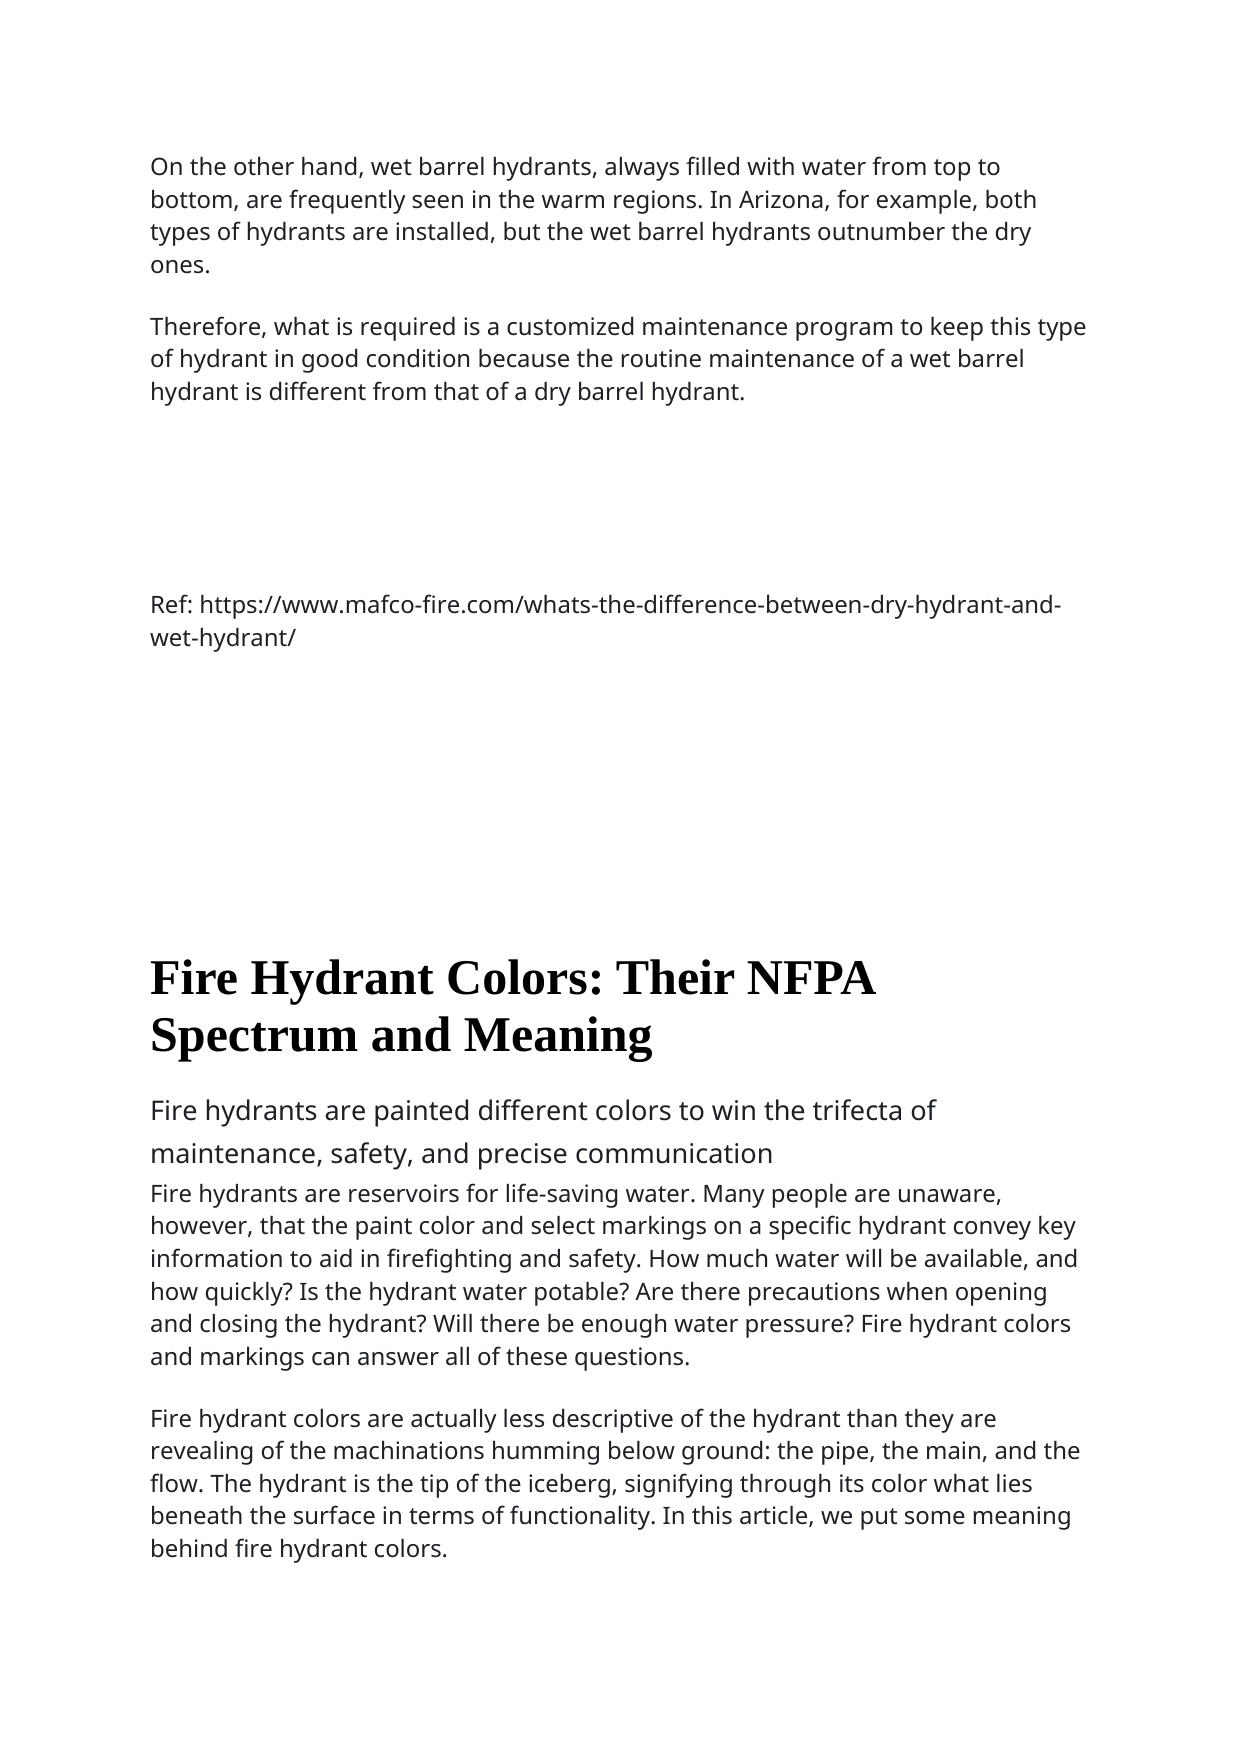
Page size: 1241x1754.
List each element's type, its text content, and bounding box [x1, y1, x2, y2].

subtitle Fire hydrants are painted different colors to win the trifecta of maintenance, safety, and precise communication [150, 1092, 1090, 1171]
text Fire hydrant colors are actually less descriptive of the hydrant than they are revealing of the machinations humming below ground: the pipe, the main, and the flow. The hydrant is the tip of the iceberg, signifying through its color what lies beneath the surface in terms of functionality. In this article, we put some meaning behind fire hydrant colors. [150, 1401, 1090, 1564]
subtitle Fire Hydrant Colors: Their NFPA Spectrum and Meaning [150, 948, 1090, 1063]
text On the other hand, wet barrel hydrants, always filled with water from top to bottom, are frequently seen in the warm regions. In Arizona, for example, both types of hydrants are installed, but the wet barrel hydrants outnumber the dry ones. [150, 150, 1090, 280]
text Ref: https://www.mafco-fire.com/whats-the-difference-between-dry-hydrant-and-wet-hydrant/ [150, 588, 1090, 653]
text Therefore, what is required is a customized maintenance program to keep this type of hydrant in good condition because the routine maintenance of a wet barrel hydrant is different from that of a dry barrel hydrant. [150, 309, 1090, 407]
text Fire hydrants are reservoirs for life-saving water. Many people are unaware, however, that the paint color and select markings on a specific hydrant convey key information to aid in firefighting and safety. How much water will be available, and how quickly? Is the hydrant water potable? Are there precautions when opening and closing the hydrant? Will there be enough water pressure? Fire hydrant colors and markings can answer all of these questions. [150, 1177, 1090, 1372]
